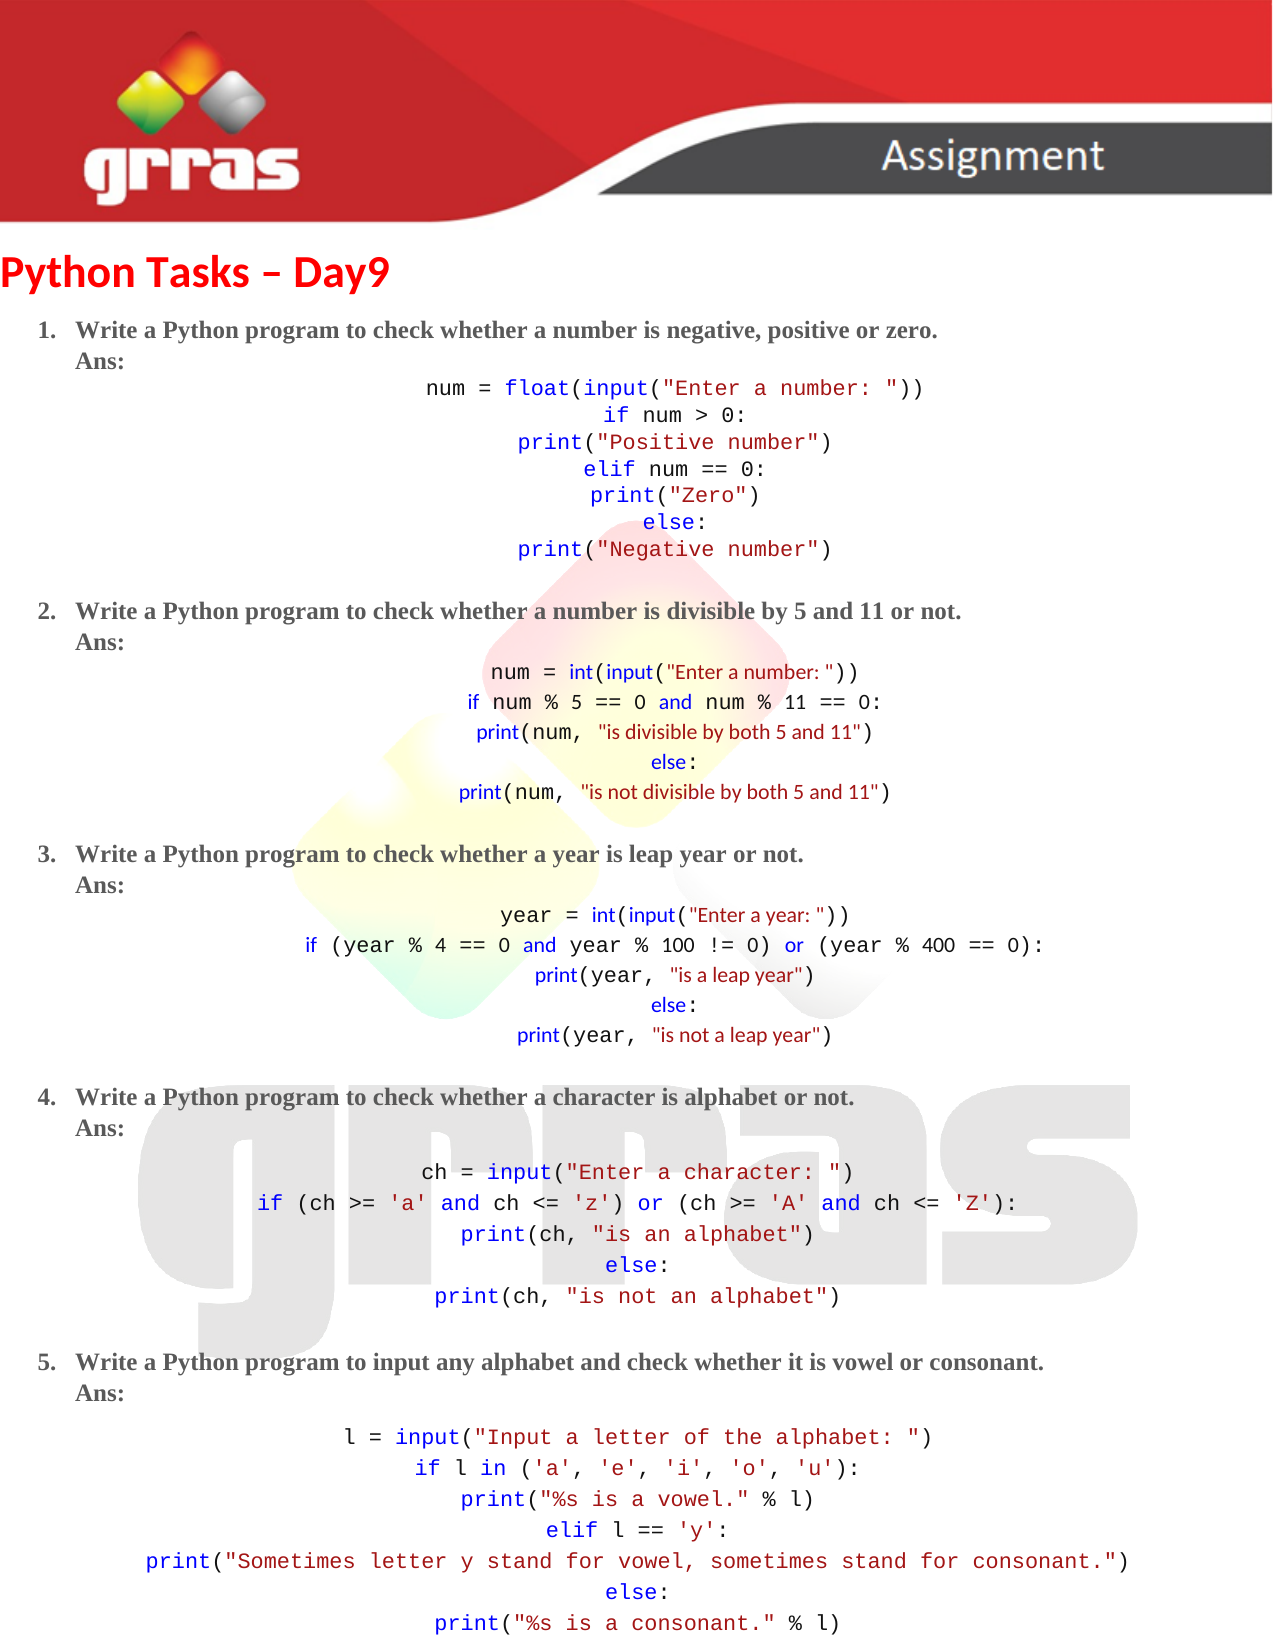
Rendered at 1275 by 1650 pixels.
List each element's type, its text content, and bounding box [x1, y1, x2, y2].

list print("Zero") [75, 484, 1275, 509]
text if (ch >= 'a' and ch <= 'z') or (ch >= 'A' and ch <= 'Z'): [0, 1192, 1275, 1217]
list print("Positive number") [75, 431, 1275, 456]
text print("Sometimes letter y stand for vowel, sometimes stand for consonant.") [0, 1550, 1275, 1575]
list else: [75, 991, 1275, 1019]
text ch = input("Enter a character: ") [0, 1161, 1275, 1186]
list num = int(input("Enter a number: ")) [75, 658, 1275, 686]
list print(year, "is not a leap year") [75, 1021, 1275, 1049]
list print(year, "is a leap year") [75, 961, 1275, 989]
list Ans: [75, 1378, 1275, 1407]
list Write a Python program to input any alphabet and check whether it is vowel or consonant. [37, 1347, 1275, 1376]
list Write a Python program to check whether a number is negative, positive or zero. [37, 315, 1275, 344]
text elif l == 'y': [0, 1519, 1275, 1544]
text print("%s is a vowel." % l) [0, 1488, 1275, 1513]
list year = int(input("Enter a year: ")) [75, 901, 1275, 929]
list Ans: [75, 1113, 1275, 1142]
list Ans: [75, 870, 1275, 899]
text Python Tasks – Day9 [0, 242, 1275, 298]
list if num > 0: [75, 404, 1275, 429]
list Ans: [75, 627, 1275, 656]
list print(num, "is divisible by both 5 and 11") [75, 718, 1275, 746]
picture [0, 0, 1273, 230]
list num = float(input("Enter a number: ")) [75, 377, 1275, 402]
list Ans: [75, 346, 1275, 375]
list else: [75, 748, 1275, 776]
list print(num, "is not divisible by both 5 and 11") [75, 778, 1275, 806]
list else: [75, 511, 1275, 536]
list Write a Python program to check whether a number is divisible by 5 and 11 or not. [37, 596, 1275, 624]
list Write a Python program to check whether a year is leap year or not. [37, 839, 1275, 868]
list if num % 5 == 0 and num % 11 == 0: [75, 688, 1275, 716]
text else: [0, 1581, 1275, 1606]
list if (year % 4 == 0 and year % 100 != 0) or (year % 400 == 0): [75, 931, 1275, 959]
text l = input("Input a letter of the alphabet: ") [0, 1426, 1275, 1451]
text print("%s is a consonant." % l) [0, 1612, 1275, 1637]
text print(ch, "is not an alphabet") [0, 1285, 1275, 1310]
text print(ch, "is an alphabet") [0, 1223, 1275, 1248]
list print("Negative number") [75, 538, 1275, 563]
list elif num == 0: [75, 458, 1275, 482]
text if l in ('a', 'e', 'i', 'o', 'u'): [0, 1457, 1275, 1482]
list Write a Python program to check whether a character is alphabet or not. [37, 1082, 1275, 1111]
text else: [0, 1254, 1275, 1279]
